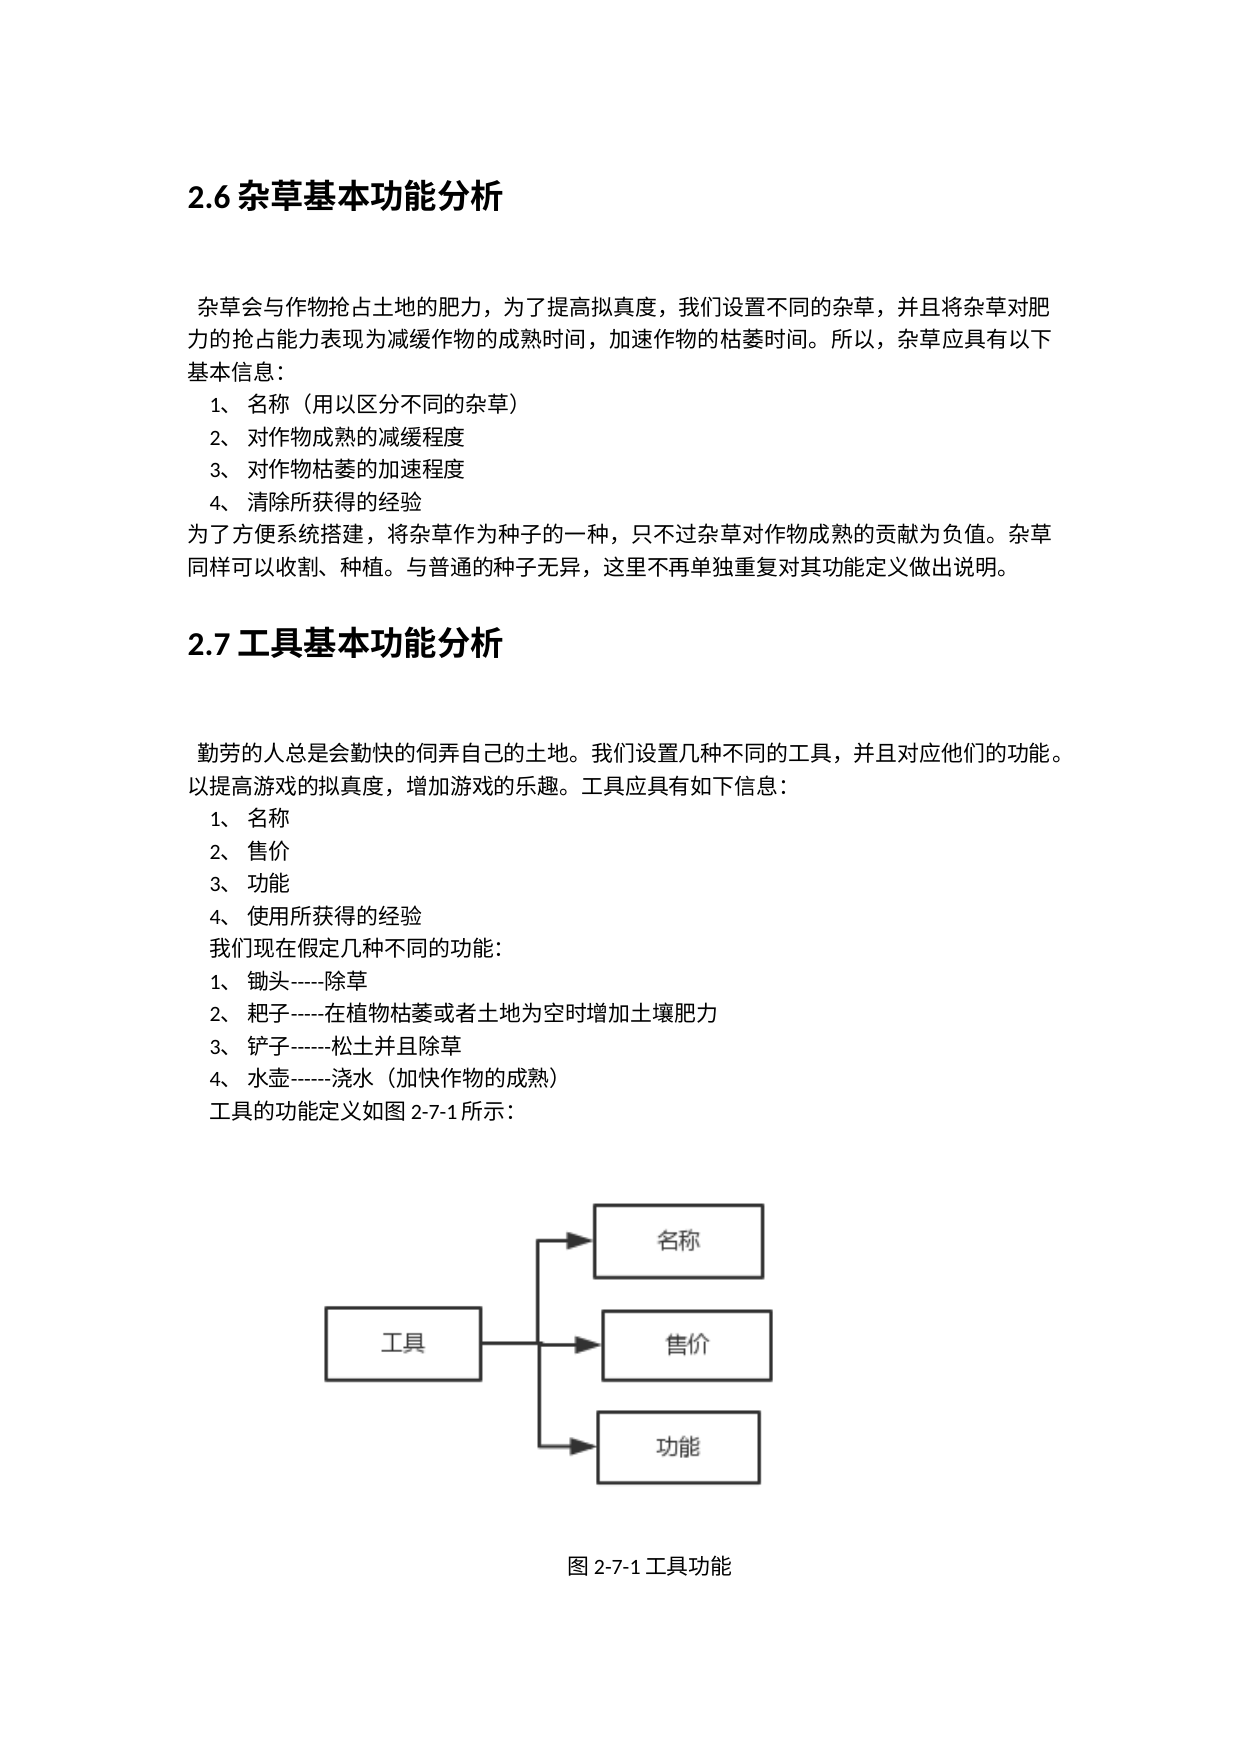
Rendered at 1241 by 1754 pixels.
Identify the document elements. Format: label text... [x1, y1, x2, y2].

subtitle 2.6杂草基本功能分析 [187, 162, 1053, 227]
list 名称 [209, 801, 1053, 833]
list 对作物成熟的减缓程度 [209, 419, 1053, 452]
list 售价 [209, 833, 1053, 866]
picture [246, 1126, 825, 1537]
list 铲子------松土并且除草 [209, 1028, 1053, 1061]
list 锄头-----除草 [209, 963, 1053, 996]
text 为了方便系统搭建，将杂草作为种子的一种，只不过杂草对作物成熟的贡献为负值。杂草同样可以收割、种植。与普通的种子无异，这里不再单独重复对其功能定义做出说明。 [187, 517, 1053, 582]
list 清除所获得的经验 [209, 484, 1053, 517]
text 工具的功能定义如图2-7-1所示： [209, 1093, 1053, 1126]
text 杂草会与作物抢占土地的肥力，为了提高拟真度，我们设置不同的杂草，并且将杂草对肥力的抢占能力表现为减缓作物的成熟时间，加速作物的枯萎时间。所以，杂草应具有以下基本信息： [187, 289, 1053, 387]
list 对作物枯萎的加速程度 [209, 452, 1053, 484]
list 名称（用以区分不同的杂草） [209, 387, 1053, 419]
list 使用所获得的经验 [209, 898, 1053, 931]
list 水壶------浇水（加快作物的成熟） [209, 1061, 1053, 1093]
subtitle 2.7工具基本功能分析 [187, 609, 1053, 674]
list 耙子-----在植物枯萎或者土地为空时增加土壤肥力 [209, 996, 1053, 1028]
list 功能 [209, 866, 1053, 898]
list 图2-7-1工具功能 [247, 1548, 1053, 1581]
text 勤劳的人总是会勤快的伺弄自己的土地。我们设置几种不同的工具，并且对应他们的功能。以提高游戏的拟真度，增加游戏的乐趣。工具应具有如下信息： [187, 736, 1053, 801]
text 我们现在假定几种不同的功能： [209, 931, 1053, 963]
